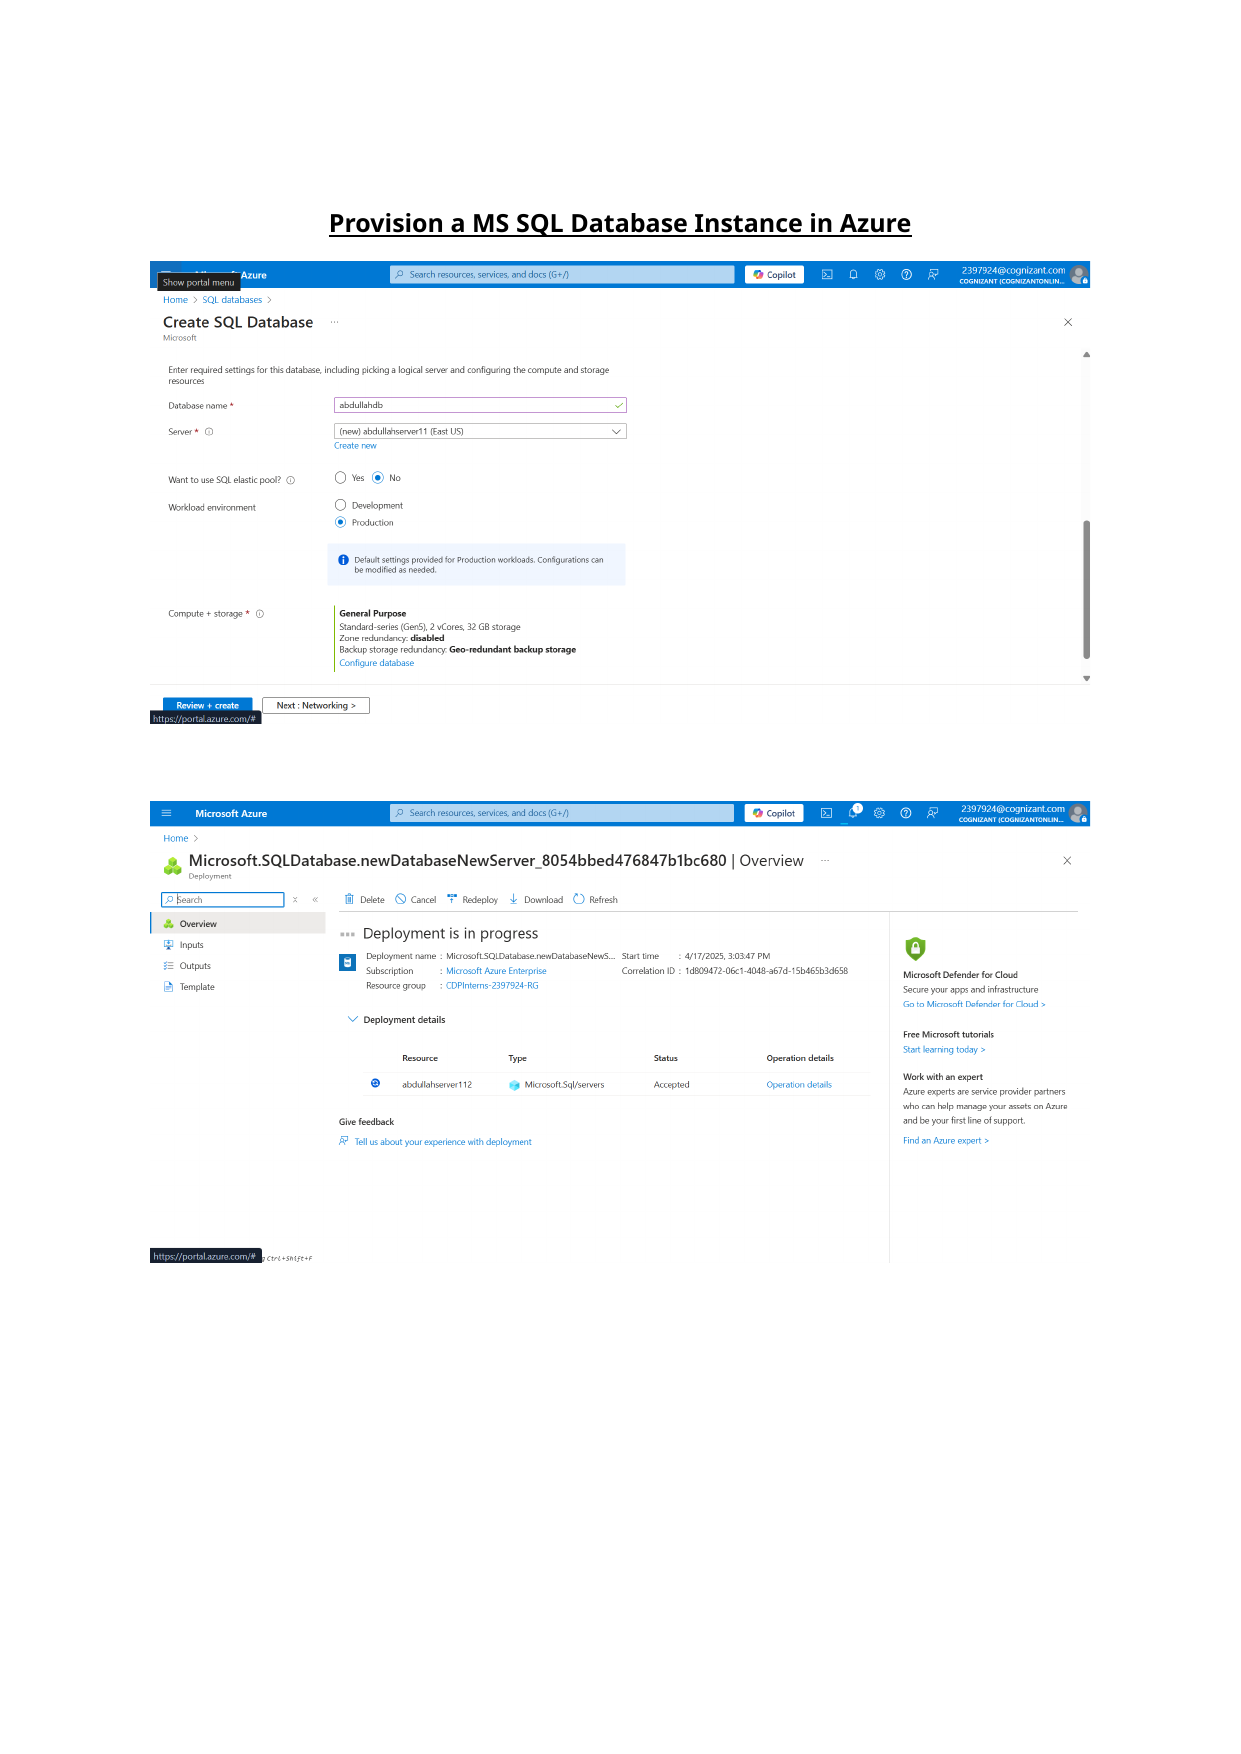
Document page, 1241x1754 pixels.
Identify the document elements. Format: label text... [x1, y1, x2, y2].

picture [150, 801, 1091, 1263]
picture [150, 261, 1091, 724]
text Provision a MS SQL Database Instance in Azure [150, 206, 1090, 240]
